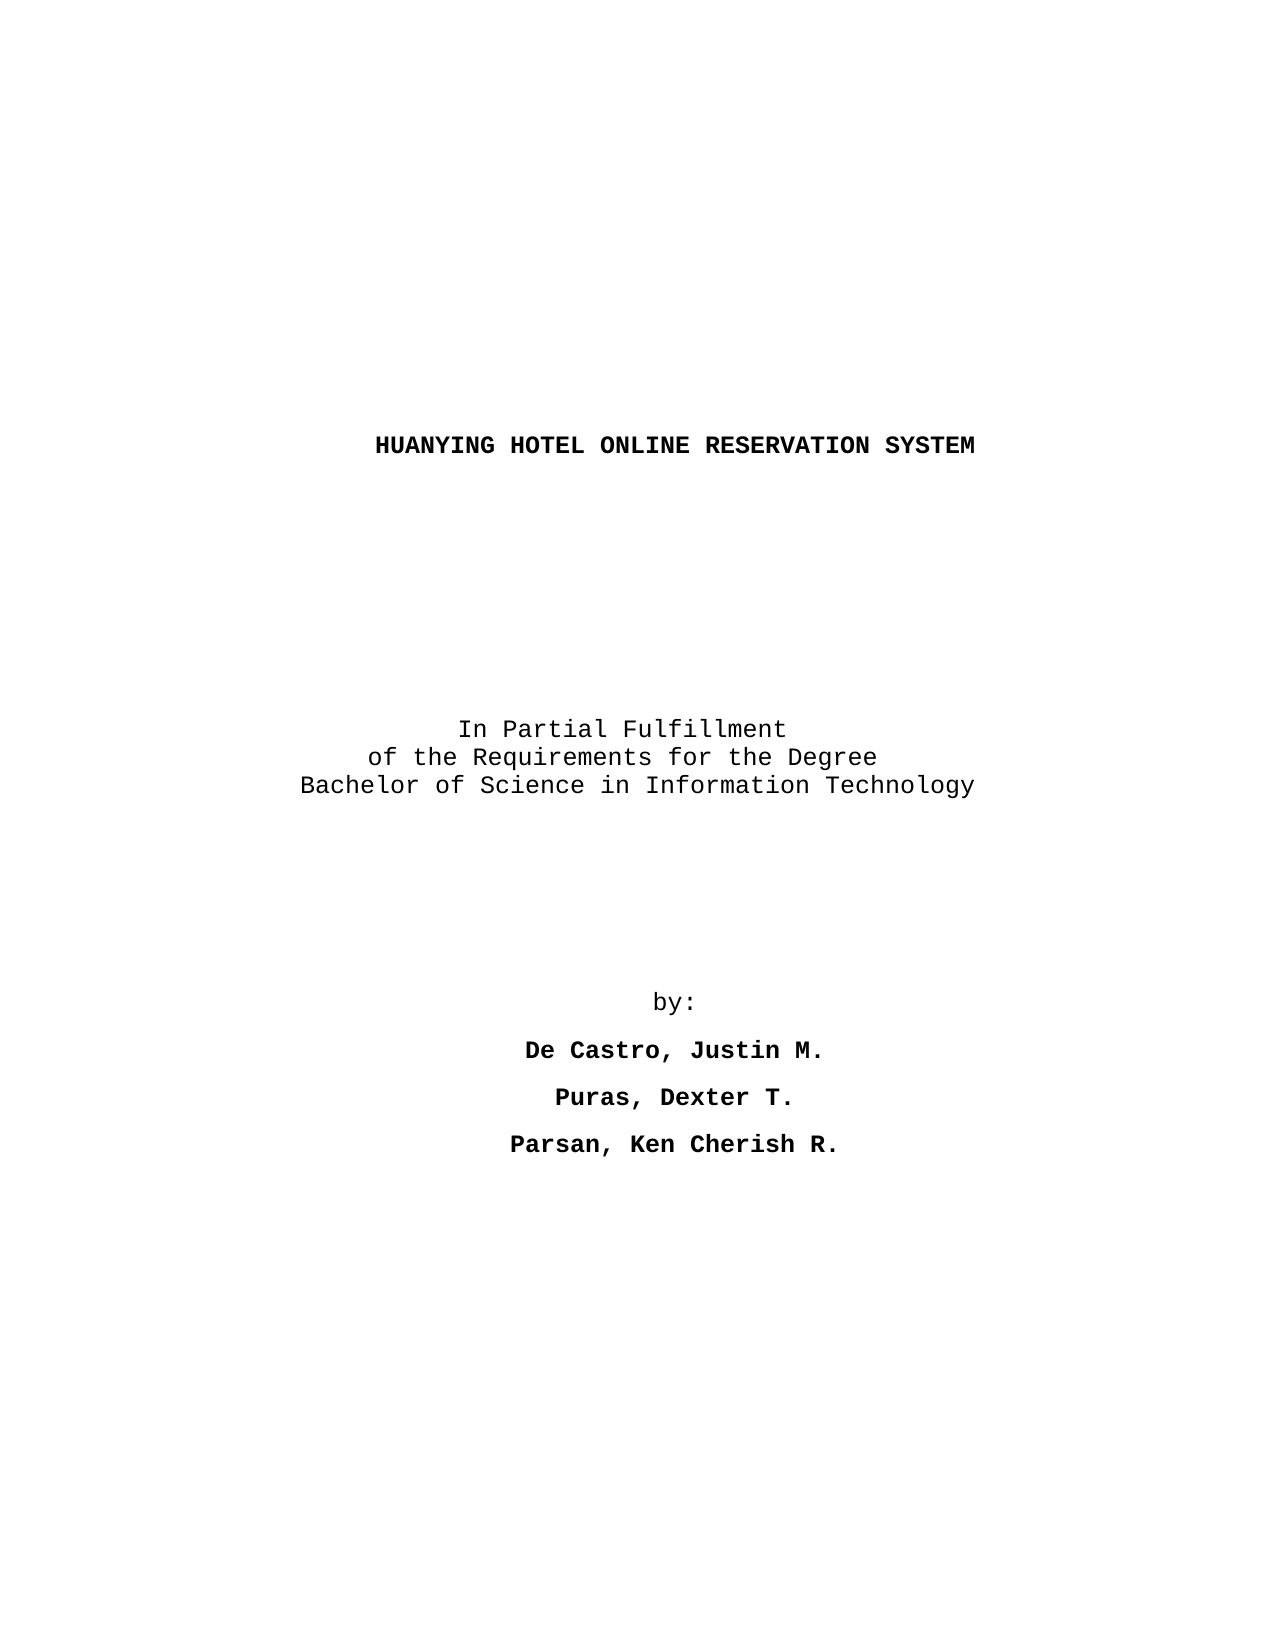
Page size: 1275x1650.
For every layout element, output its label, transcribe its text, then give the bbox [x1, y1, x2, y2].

text of the Requirements for the Degree [150, 744, 1125, 773]
text HUANYING HOTEL ONLINE RESERVATION SYSTEM [150, 433, 1125, 461]
text Parsan, Ken Cherish R. [150, 1132, 1125, 1160]
text by: [150, 990, 1125, 1018]
text Bachelor of Science in Information Technology [150, 773, 1125, 801]
text Puras, Dexter T. [150, 1084, 1125, 1113]
text De Castro, Justin M. [150, 1037, 1125, 1066]
text In Partial Fulfillment [150, 716, 1125, 744]
